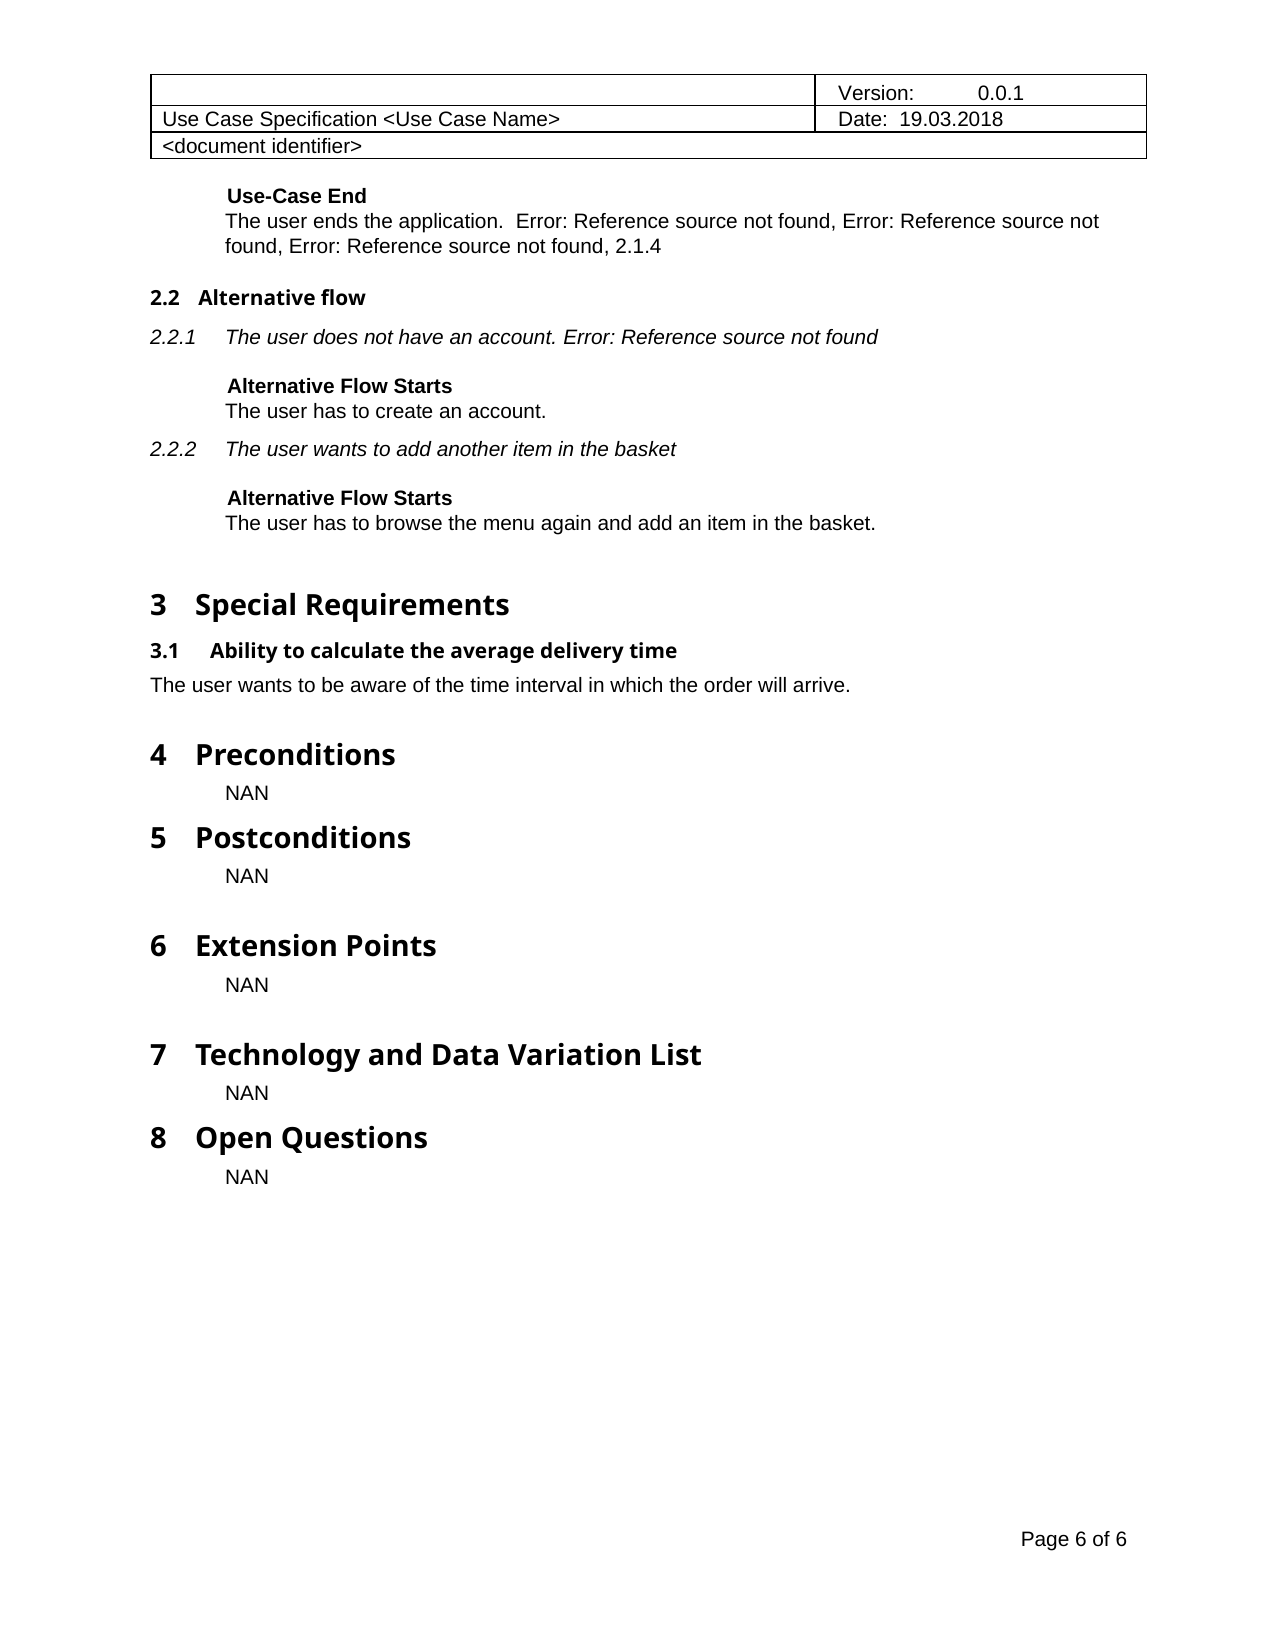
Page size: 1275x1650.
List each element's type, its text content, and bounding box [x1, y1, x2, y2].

subtitle Open Questions [150, 1118, 1125, 1157]
subtitle Ability to calculate the average delivery time [150, 637, 1125, 665]
subtitle Alternative flow [150, 283, 1125, 312]
text The user has to browse the menu again and add an item in the basket. [150, 509, 1125, 534]
subtitle Special Requirements [150, 584, 1125, 624]
text The user has to create an account. [150, 398, 1125, 423]
text Alternative Flow Starts [227, 374, 1125, 398]
subtitle Extension Points [150, 926, 1125, 965]
subtitle Preconditions [150, 734, 1125, 773]
text Alternative Flow Starts [227, 486, 1125, 509]
text Use-Case End [227, 184, 1125, 208]
subtitle Postconditions [150, 817, 1125, 857]
subtitle Technology and Data Variation List [150, 1034, 1125, 1074]
subtitle The user wants to add another item in the basket [150, 436, 1125, 461]
text NAN [187, 1163, 1125, 1188]
text The user wants to be aware of the time interval in which the order will arrive. [150, 671, 1125, 696]
text NAN [150, 972, 1125, 997]
text NAN [150, 863, 1125, 888]
text NAN [150, 780, 1125, 805]
text NAN [225, 1080, 1125, 1105]
